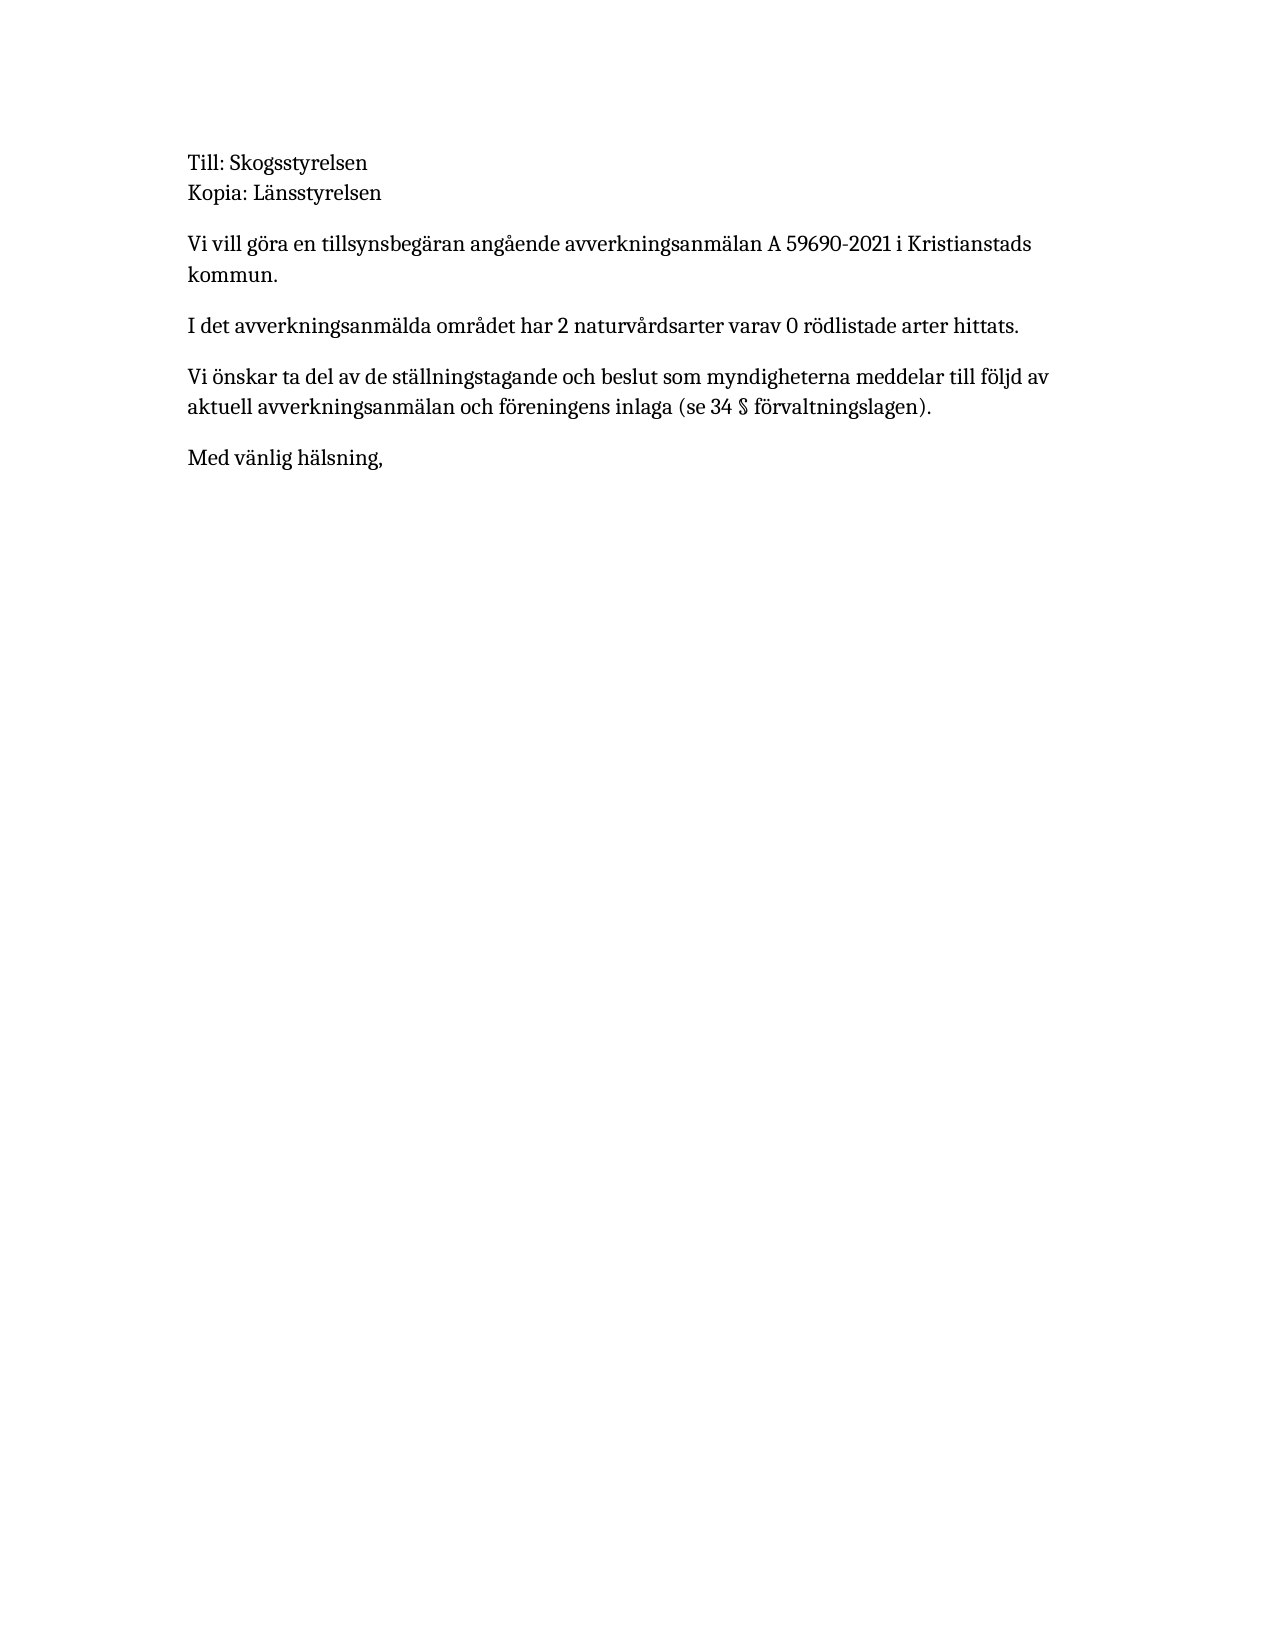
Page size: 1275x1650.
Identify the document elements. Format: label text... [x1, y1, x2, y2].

text Vi vill göra en tillsynsbegäran angående avverkningsanmälan A 59690-2021 i Kristianstads kommun. [187, 231, 1087, 288]
text I det avverkningsanmälda området har 2 naturvårdsarter varav 0 rödlistade arter hittats. [187, 312, 1087, 339]
text Till: Skogsstyrelsen Kopia: Länsstyrelsen [187, 150, 1087, 207]
text Vi önskar ta del av de ställningstagande och beslut som myndigheterna meddelar till följd av aktuell avverkningsanmälan och föreningens inlaga (se 34 § förvaltningslagen). [187, 363, 1087, 420]
text Med vänlig hälsning, [187, 445, 1087, 501]
